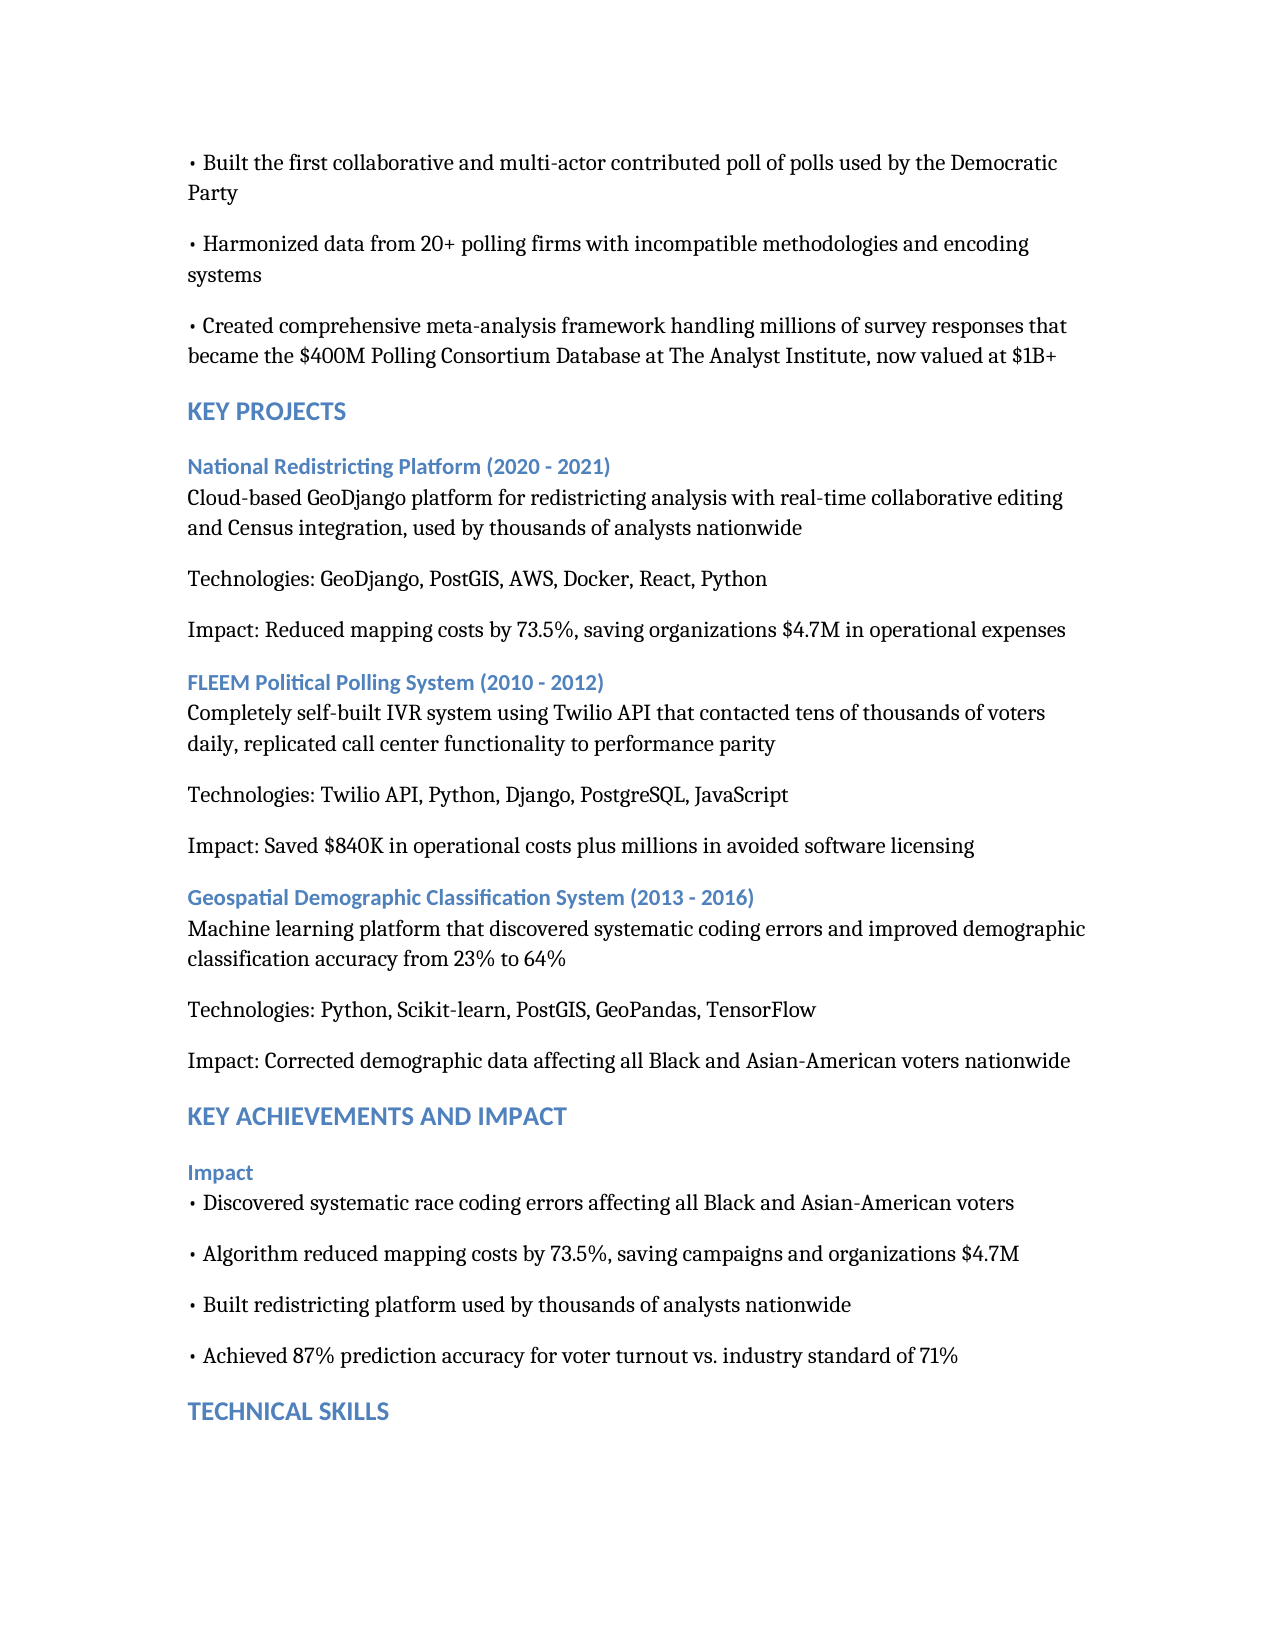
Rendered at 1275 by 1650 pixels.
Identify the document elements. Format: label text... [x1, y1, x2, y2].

text Impact: Reduced mapping costs by 73.5%, saving organizations $4.7M in operational expenses [187, 617, 1087, 643]
text • Algorithm reduced mapping costs by 73.5%, saving campaigns and organizations $4.7M [187, 1241, 1087, 1267]
text Machine learning platform that discovered systematic coding errors and improved demographic classification accuracy from 23% to 64% [187, 916, 1087, 972]
text Technologies: GeoDjango, PostGIS, AWS, Docker, React, Python [187, 566, 1087, 592]
text Technologies: Python, Scikit-learn, PostGIS, GeoPandas, TensorFlow [187, 997, 1087, 1023]
subtitle National Redistricting Platform (2020 - 2021) [187, 452, 1087, 481]
subtitle Impact [187, 1158, 1087, 1186]
text Impact: Corrected demographic data affecting all Black and Asian-American voters nationwide [187, 1048, 1087, 1074]
text Cloud-based GeoDjango platform for redistricting analysis with real-time collaborative editing and Census integration, used by thousands of analysts nationwide [187, 485, 1087, 541]
text Completely self-built IVR system using Twilio API that contacted tens of thousands of voters daily, replicated call center functionality to performance parity [187, 700, 1087, 757]
text Impact: Saved $840K in operational costs plus millions in avoided software licensing [187, 832, 1087, 859]
subtitle FLEEM Political Polling System (2010 - 2012) [187, 668, 1087, 696]
subtitle KEY ACHIEVEMENTS AND IMPACT [187, 1099, 1087, 1132]
subtitle TECHNICAL SKILLS [187, 1394, 1087, 1427]
text • Harmonized data from 20+ polling firms with incompatible methodologies and encoding systems [187, 231, 1087, 288]
subtitle KEY PROJECTS [187, 394, 1087, 427]
text • Built redistricting platform used by thousands of analysts nationwide [187, 1292, 1087, 1318]
subtitle Geospatial Demographic Classification System (2013 - 2016) [187, 883, 1087, 912]
text • Achieved 87% prediction accuracy for voter turnout vs. industry standard of 71% [187, 1343, 1087, 1369]
text Technologies: Twilio API, Python, Django, PostgreSQL, JavaScript [187, 781, 1087, 808]
text • Created comprehensive meta-analysis framework handling millions of survey responses that became the $400M Polling Consortium Database at The Analyst Institute, now valued at $1B+ [187, 312, 1087, 369]
text • Built the first collaborative and multi-actor contributed poll of polls used by the Democratic Party [187, 150, 1087, 207]
text • Discovered systematic race coding errors affecting all Black and Asian-American voters [187, 1190, 1087, 1216]
